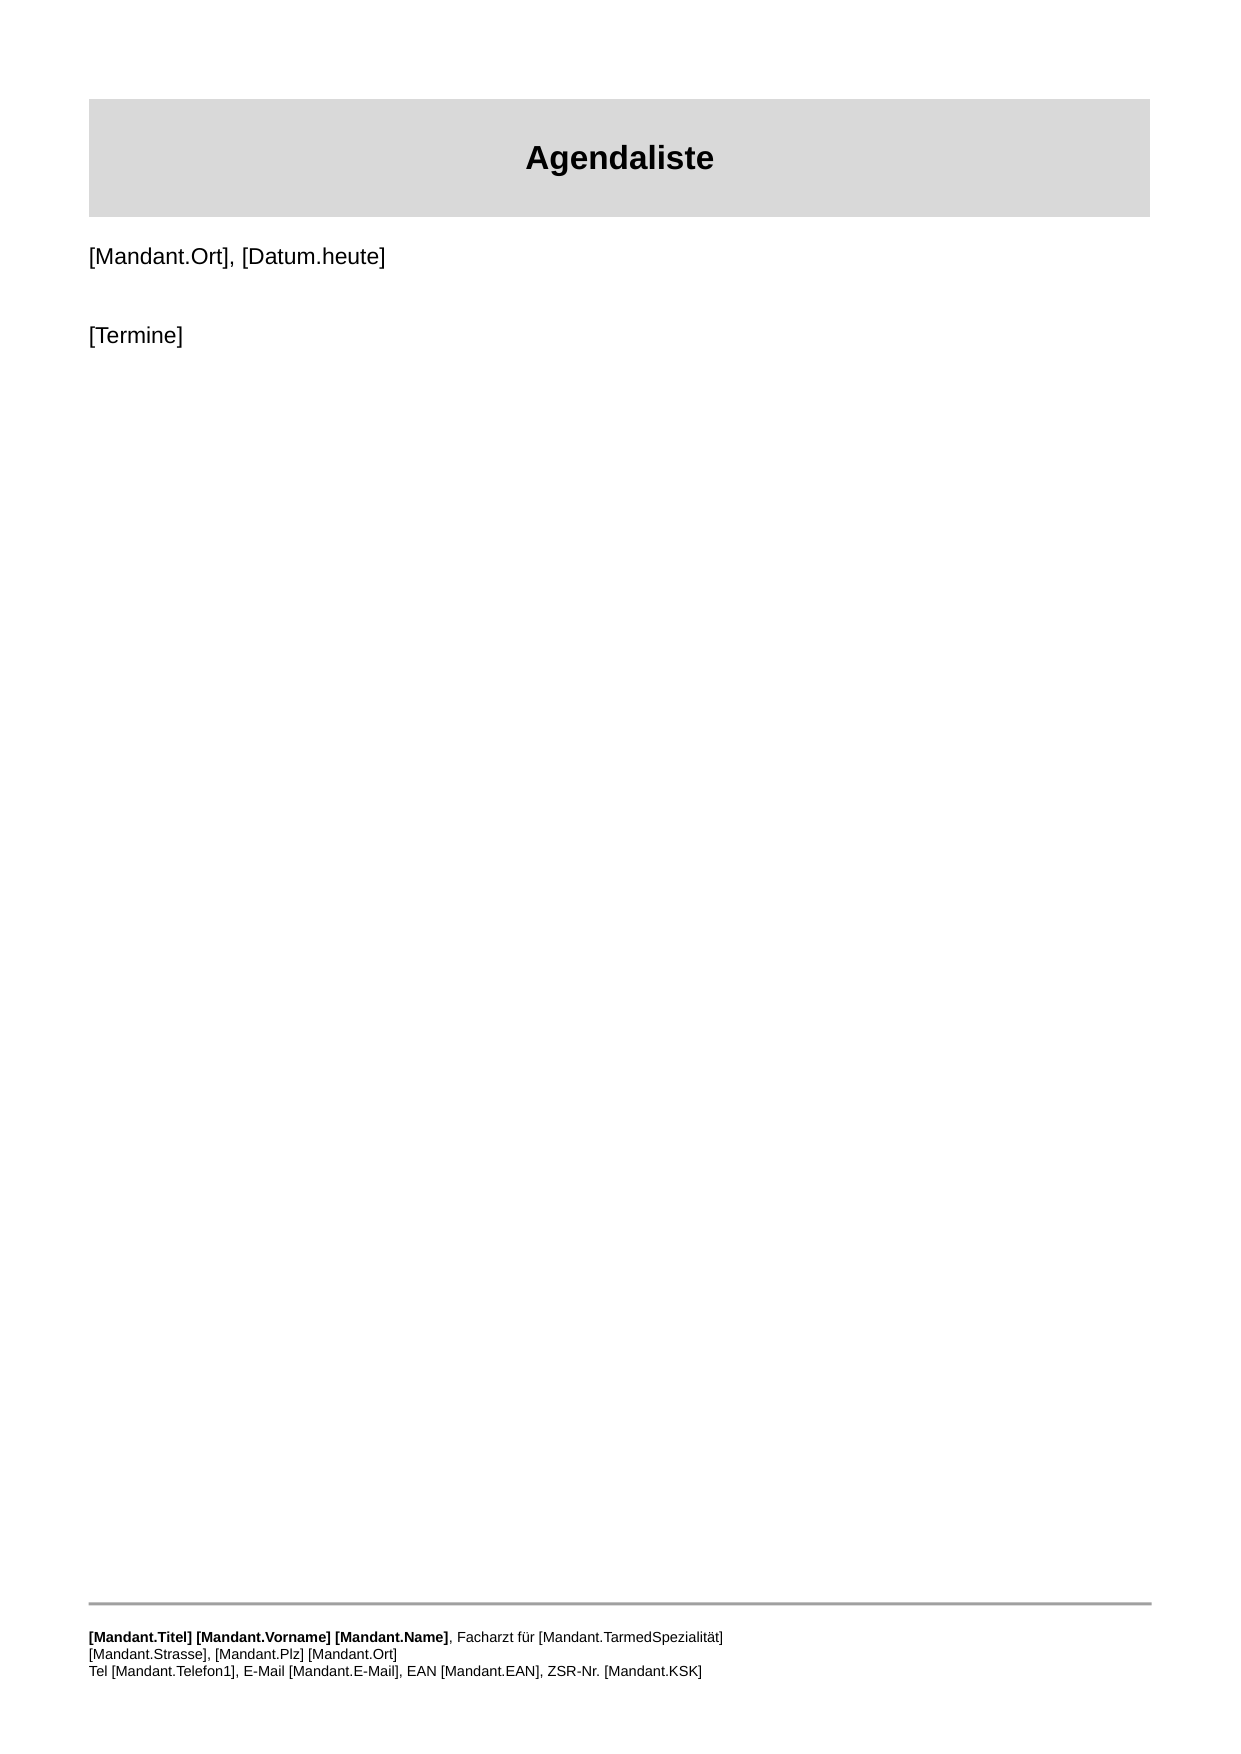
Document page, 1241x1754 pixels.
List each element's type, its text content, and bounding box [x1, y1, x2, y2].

text [Termine] [89, 322, 1152, 348]
text [Mandant.Ort], [Datum.heute] [89, 243, 1152, 269]
